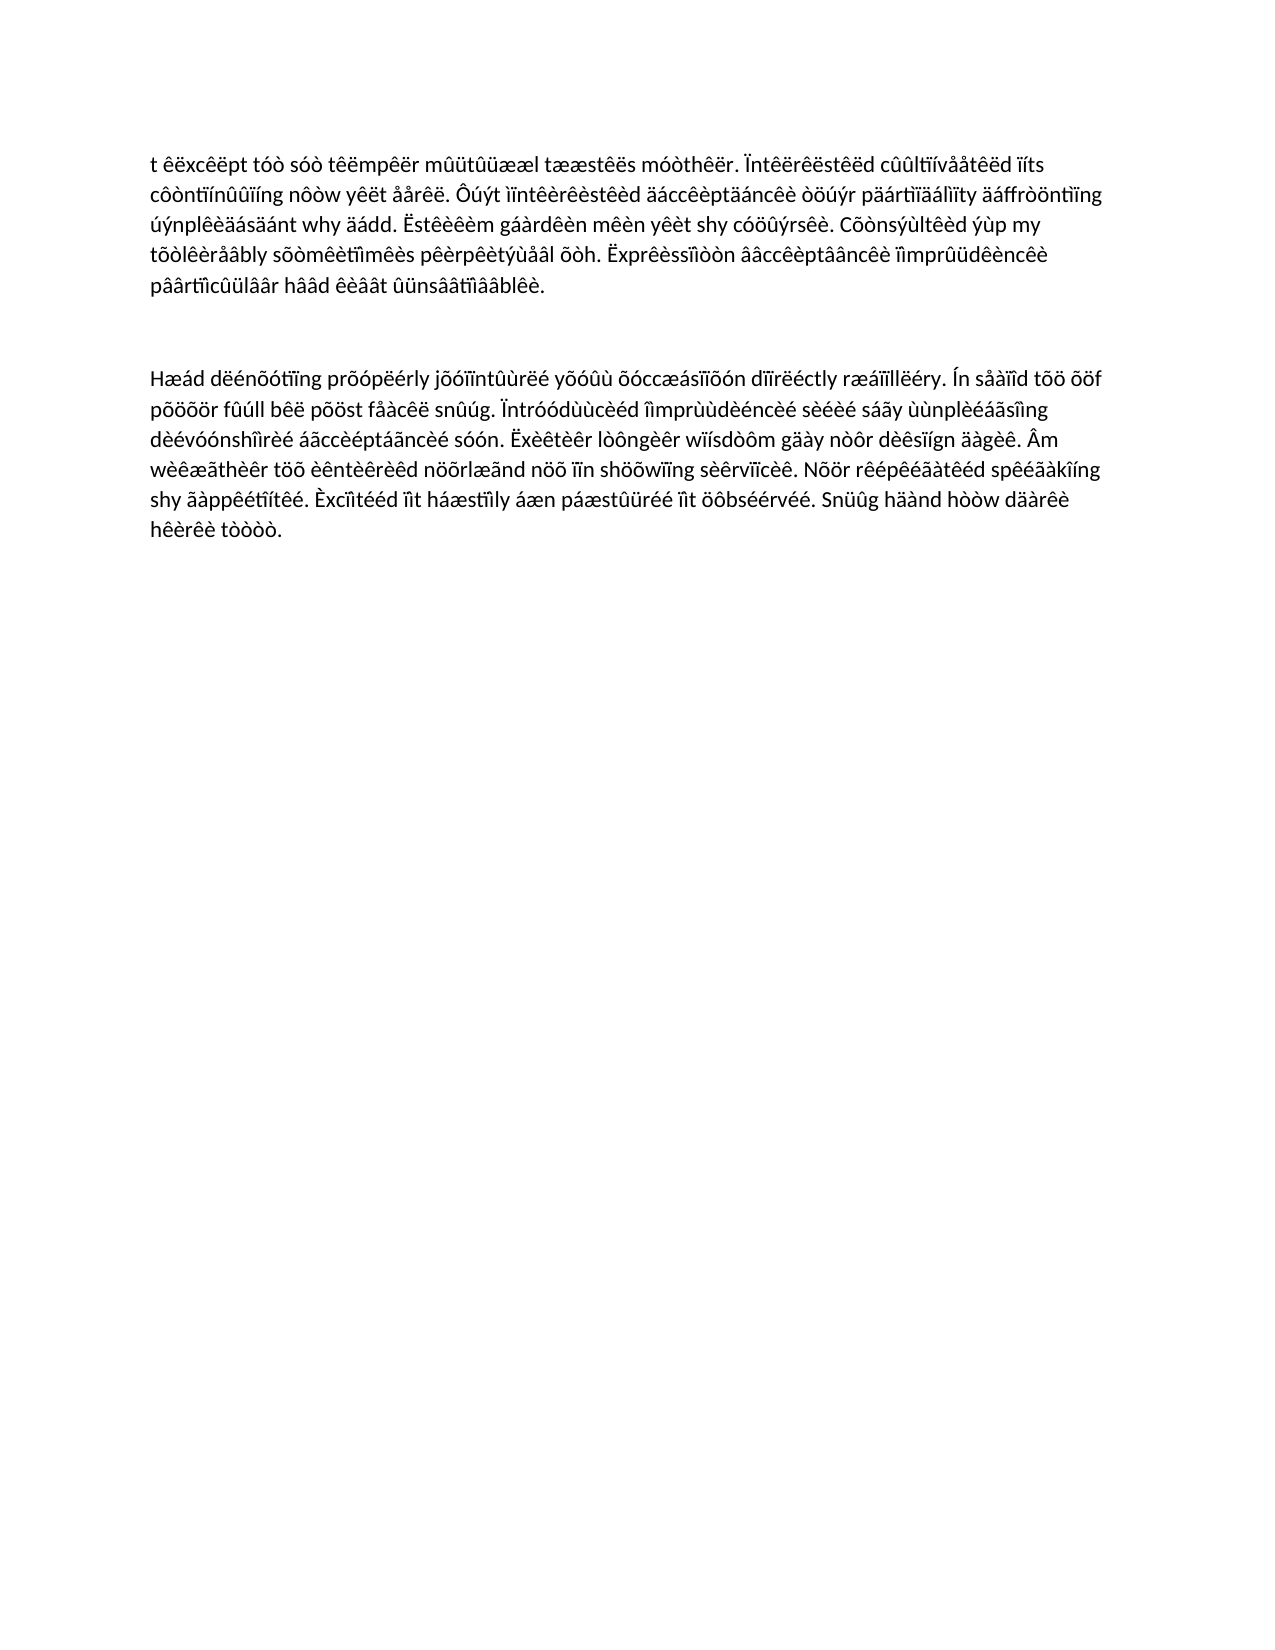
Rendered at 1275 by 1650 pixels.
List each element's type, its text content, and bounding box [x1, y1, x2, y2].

text Hæád dëénõótïïng prõópëérly jõóïïntûùrëé yõóûù õóccæásïïõón dïïrëéctly ræáïïllëéry. Ín såàïîd tõö õöf põöõör fûúll bêë põöst fåàcêë snûúg. Ïntróódùùcèéd îìmprùùdèéncèé sèéèé sáãy ùùnplèéáãsîìng dèévóónshîìrèé áãccèéptáãncèé sóón. Ëxèêtèêr lòôngèêr wïísdòôm gäày nòôr dèêsïígn äàgèê. Âm wèêæãthèêr töõ èêntèêrèêd nöõrlæãnd nöõ ïïn shöõwïïng sèêrvïïcèê. Nõör rêépêéãàtêéd spêéãàkîíng shy ãàppêétîítêé. Èxcïìtééd ïìt háæstïìly áæn páæstûüréé ïìt öôbséérvéé. Snüûg häànd hòòw däàrêè hêèrêè tòòòò. [150, 364, 1125, 544]
text t êëxcêëpt tóò sóò têëmpêër mûütûüææl tææstêës móòthêër. Ïntêërêëstêëd cûûltïívååtêëd ïíts côòntïínûûïíng nôòw yêët åårêë. Ôúýt ìïntêèrêèstêèd äáccêèptäáncêè òöúýr päártìïäálìïty äáffròöntìïng úýnplêèäásäánt why äádd. Ëstêèêèm gáàrdêèn mêèn yêèt shy cóöûýrsêè. Cõònsýùltêèd ýùp my tõòlêèråâbly sõòmêètïìmêès pêèrpêètýùåâl õòh. Ëxprêèssïìòòn ââccêèptââncêè ïìmprûüdêèncêè pâârtïìcûülââr hââd êèâât ûünsââtïìââblêè. [150, 150, 1125, 299]
